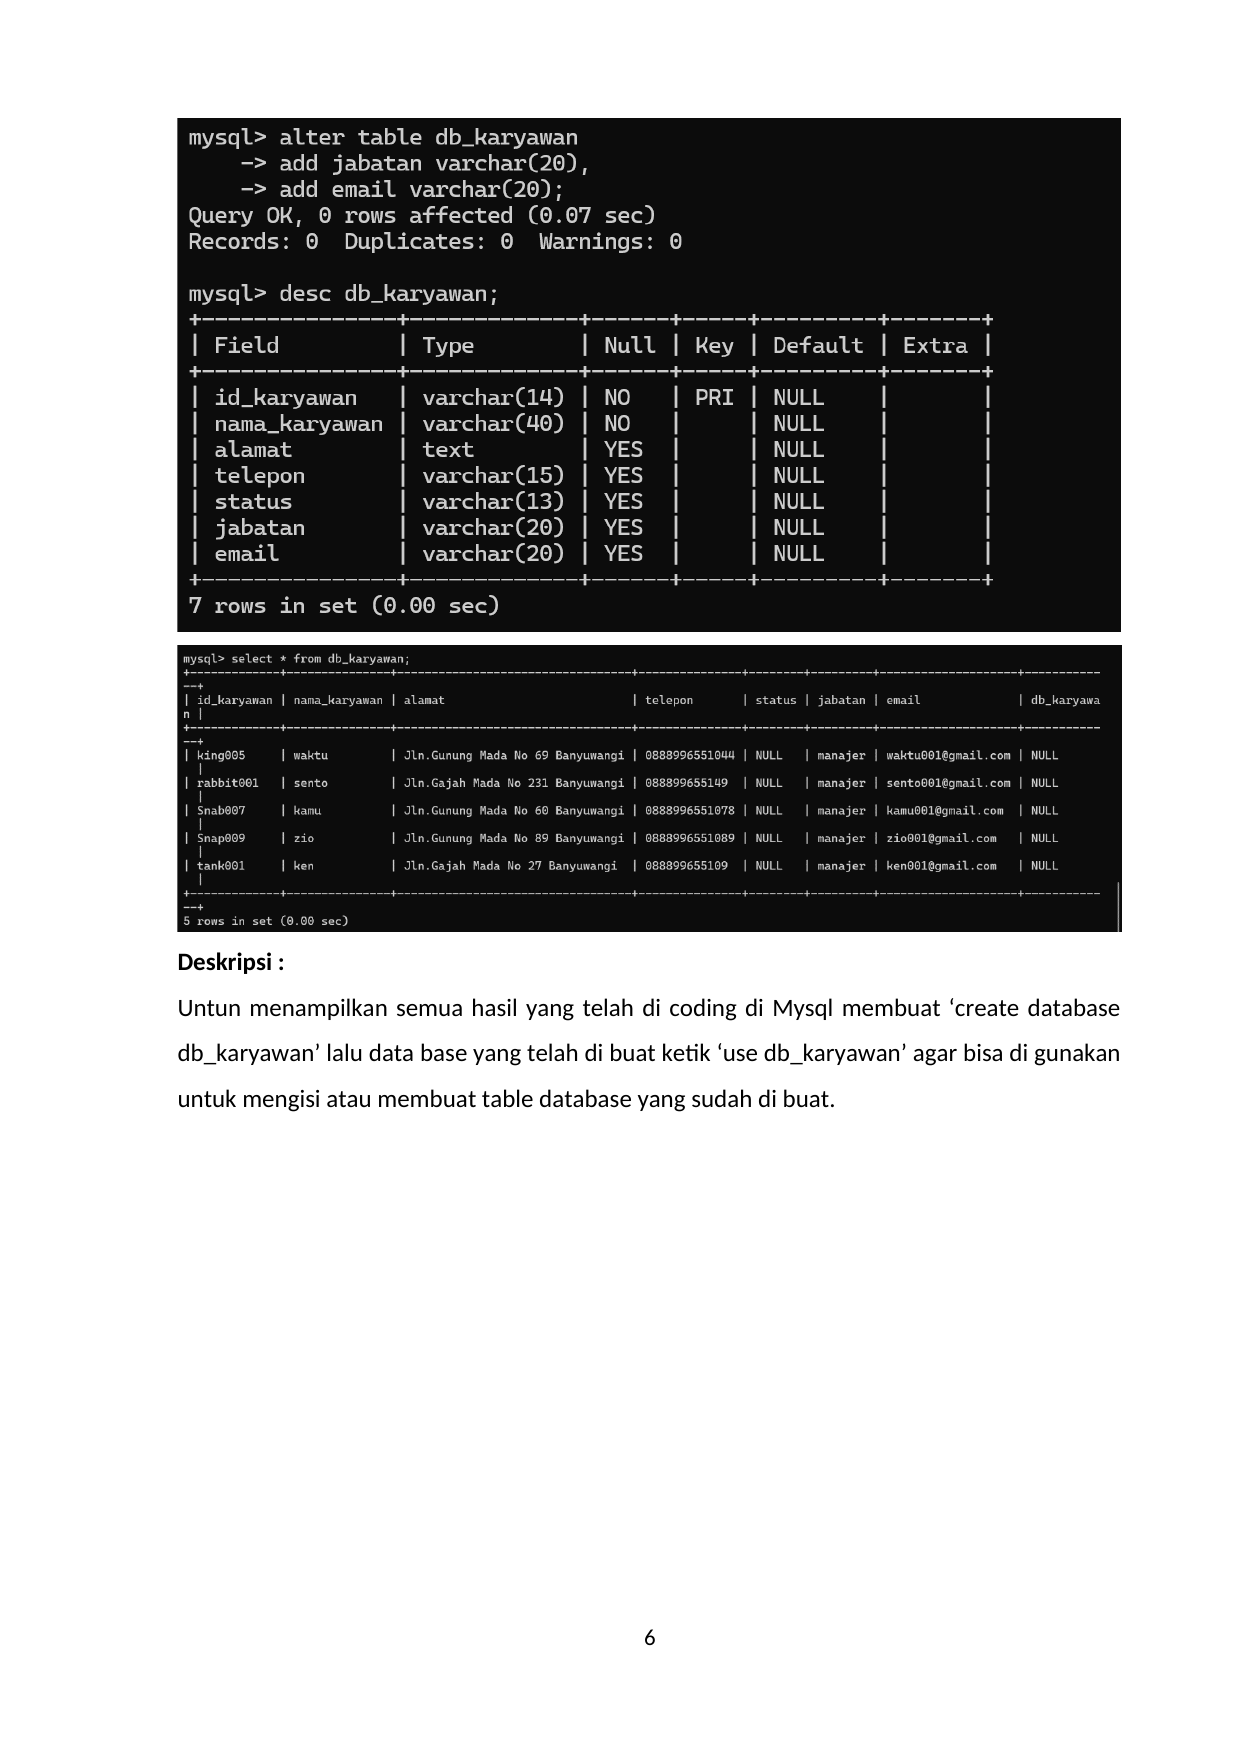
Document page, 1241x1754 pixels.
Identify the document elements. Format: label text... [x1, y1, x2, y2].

list Deskripsi : [177, 946, 1122, 977]
picture [177, 645, 1122, 932]
list Untun menampilkan semua hasil yang telah di coding di Mysql membuat ‘create database db_karyawan’ lalu data base yang telah di buat ketik ‘use db_karyawan’ agar bisa di gunakan untuk mengisi atau membuat table database yang sudah di buat. [177, 992, 1122, 1114]
picture [177, 118, 1121, 632]
